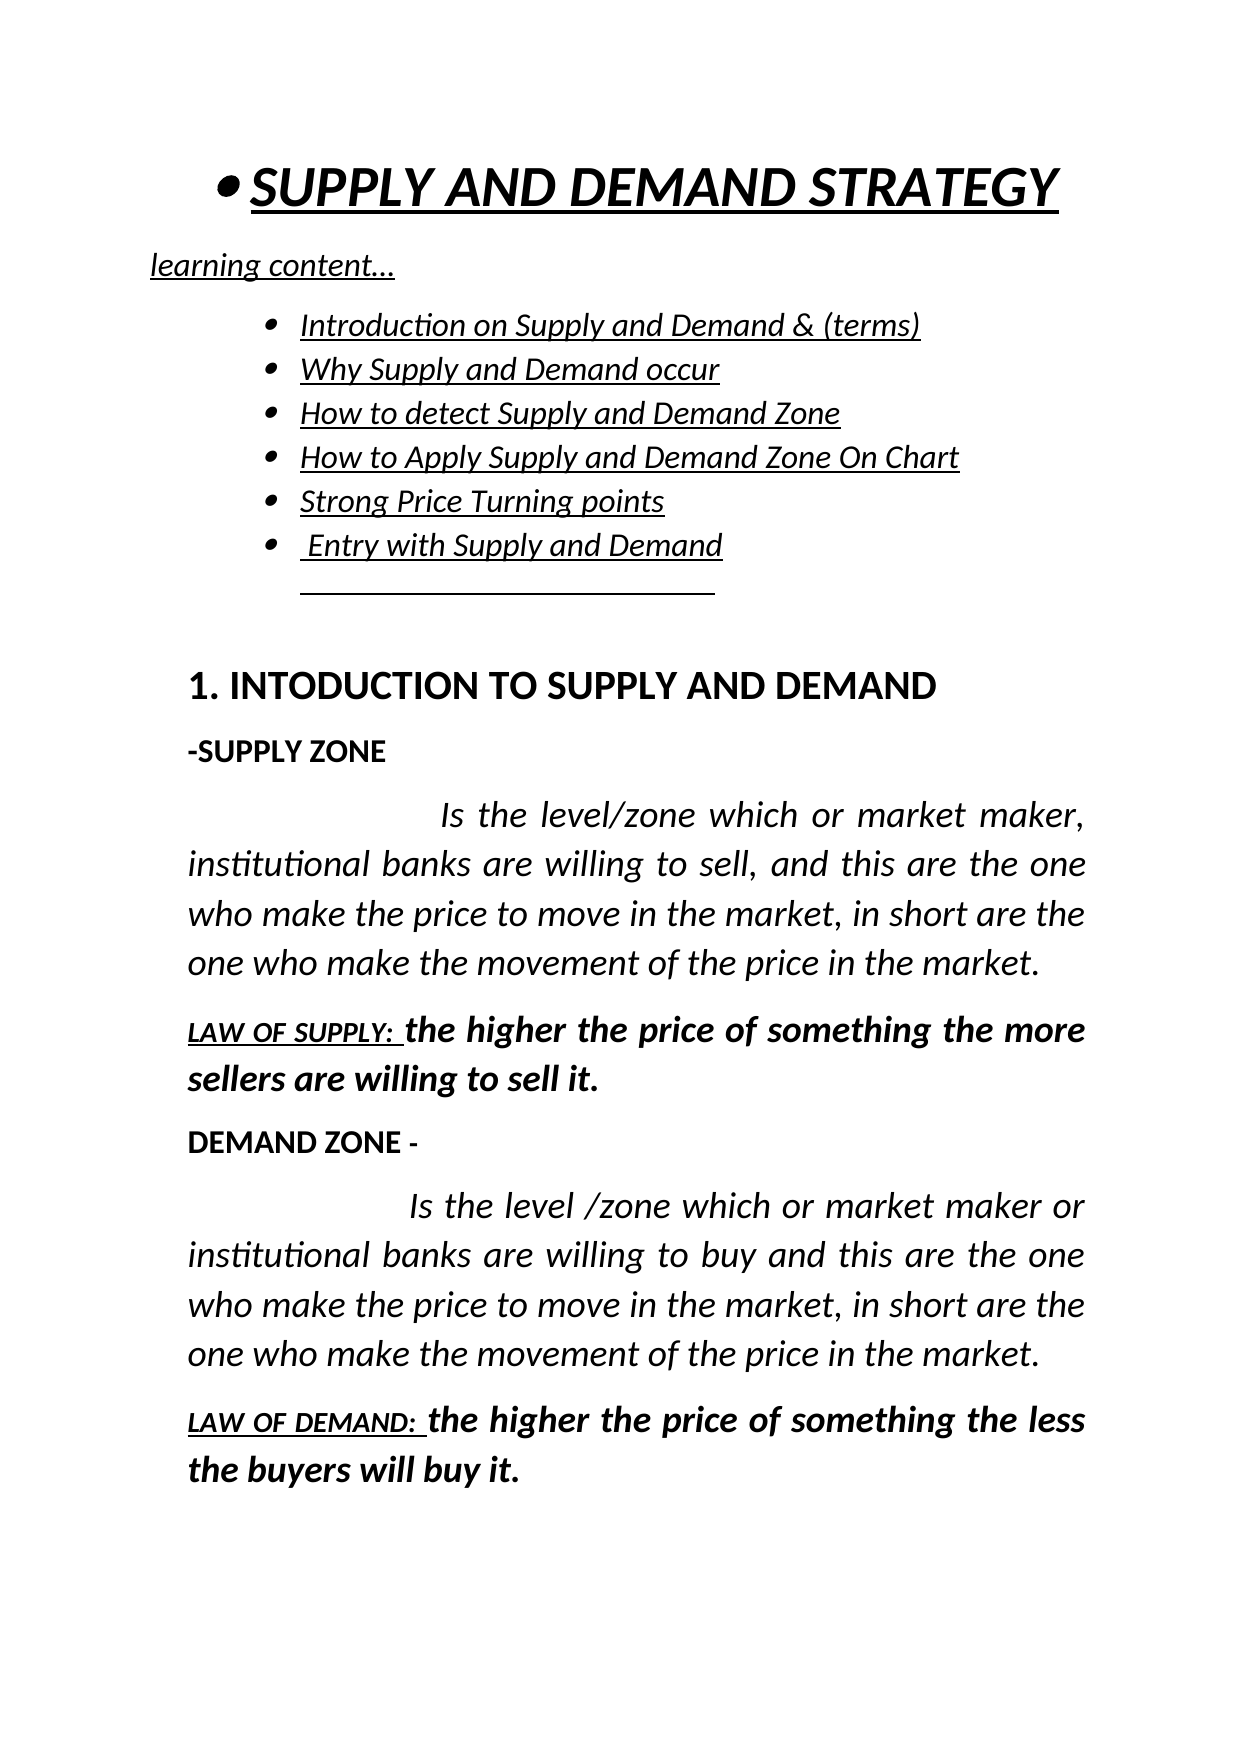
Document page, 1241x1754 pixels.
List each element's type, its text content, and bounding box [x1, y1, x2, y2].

text Is the level/zone which or market maker, institutional banks are willing to sell, and this are the one who make the price to move in the market, in short are the one who make the movement of the price in the market. [187, 791, 1090, 985]
list Why Supply and Demand occur [262, 348, 1090, 389]
list Introduction on Supply and Demand & (terms) [262, 304, 1090, 345]
text DEMAND ZONE - [187, 1121, 1090, 1162]
text Is the level /zone which or market maker or institutional banks are willing to buy and this are the one who make the price to move in the market, in short are the one who make the movement of the price in the market. [187, 1182, 1090, 1376]
text -SUPPLY ZONE [187, 730, 1090, 771]
list How to detect Supply and Demand Zone [262, 392, 1090, 433]
text learning content… [150, 243, 1090, 284]
list Strong Price Turning points [262, 480, 1090, 521]
list Entry with Supply and Demand [262, 524, 1090, 565]
text LAW OF SUPPLY: the higher the price of something the more sellers are willing to sell it. [187, 1006, 1090, 1101]
list How to Apply Supply and Demand Zone On Chart [262, 436, 1090, 477]
list SUPPLY AND DEMAND STRATEGY [187, 150, 1090, 221]
text 1. INTODUCTION TO SUPPLY AND DEMAND [187, 659, 1090, 709]
text LAW OF DEMAND: the higher the price of something the less the buyers will buy it. [187, 1396, 1090, 1492]
